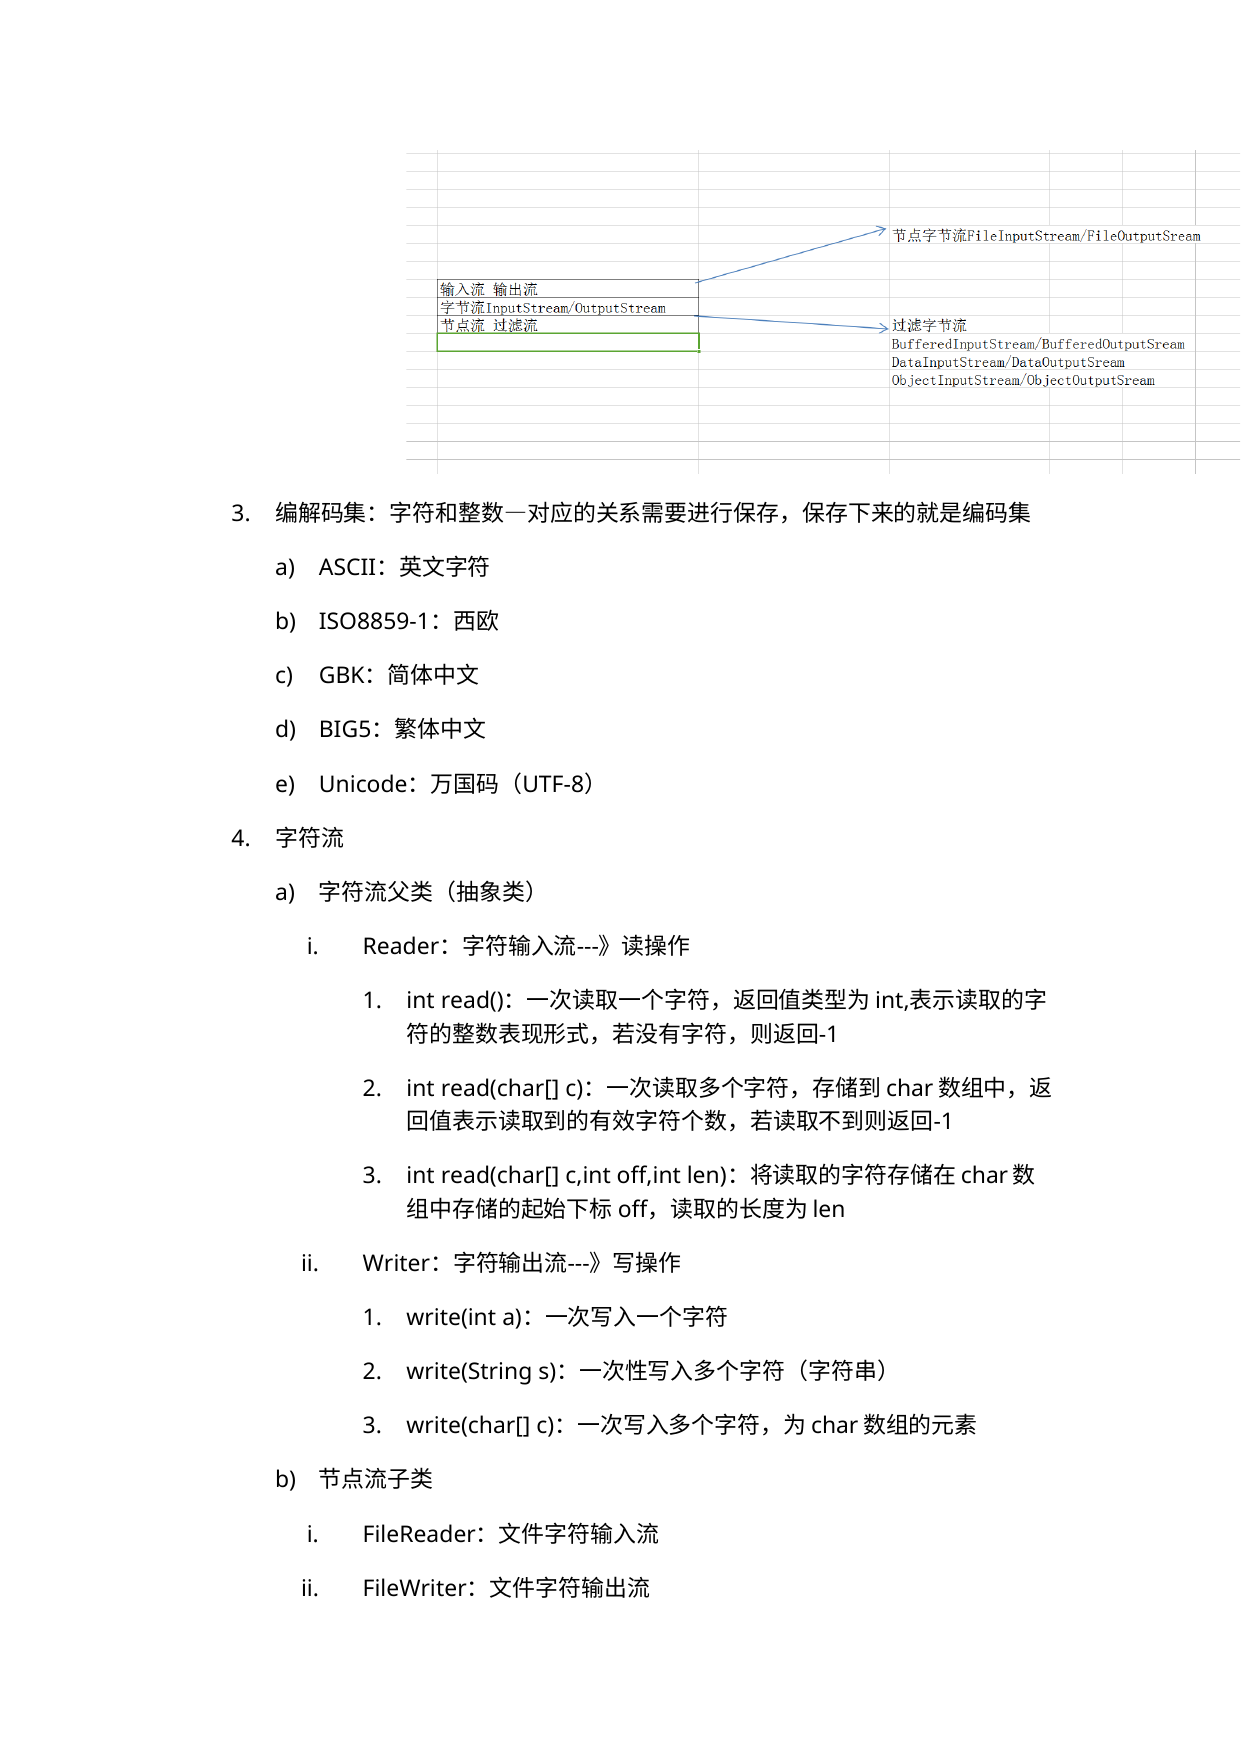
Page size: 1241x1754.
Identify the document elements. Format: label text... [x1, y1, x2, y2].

list Writer：字符输出流---》写操作 [319, 1245, 1053, 1278]
list int read(char[] c)：一次读取多个字符，存储到char数组中，返回值表示读取到的有效字符个数，若读取不到则返回-1 [362, 1070, 1053, 1136]
list int read()：一次读取一个字符，返回值类型为int,表示读取的字符的整数表现形式，若没有字符，则返回-1 [362, 982, 1053, 1049]
list GBK：简体中文 [275, 657, 1053, 691]
list 字符流父类（抽象类） [275, 874, 1053, 907]
list FileReader：文件字符输入流 [319, 1516, 1053, 1549]
list FileWriter：文件字符输出流 [319, 1570, 1053, 1603]
list ASCII：英文字符 [275, 549, 1053, 582]
list int read(char[] c,int off,int len)：将读取的字符存储在char数组中存储的起始下标 off，读取的长度为len [362, 1157, 1053, 1224]
list 编解码集：字符和整数—对应的关系需要进行保存，保存下来的就是编码集 [231, 495, 1053, 528]
list 节点流子类 [275, 1461, 1053, 1495]
picture [406, 150, 1241, 474]
list BIG5：繁体中文 [275, 711, 1053, 745]
list write(String s)：一次性写入多个字符（字符串） [362, 1353, 1053, 1386]
list ISO8859-1：西欧 [275, 603, 1053, 636]
list write(int a)：一次写入一个字符 [362, 1299, 1053, 1332]
list Reader：字符输入流---》读操作 [319, 928, 1053, 961]
list Unicode：万国码（UTF-8） [275, 766, 1053, 799]
list 字符流 [231, 820, 1053, 853]
list write(char[] c)：一次写入多个字符，为char数组的元素 [362, 1407, 1053, 1441]
